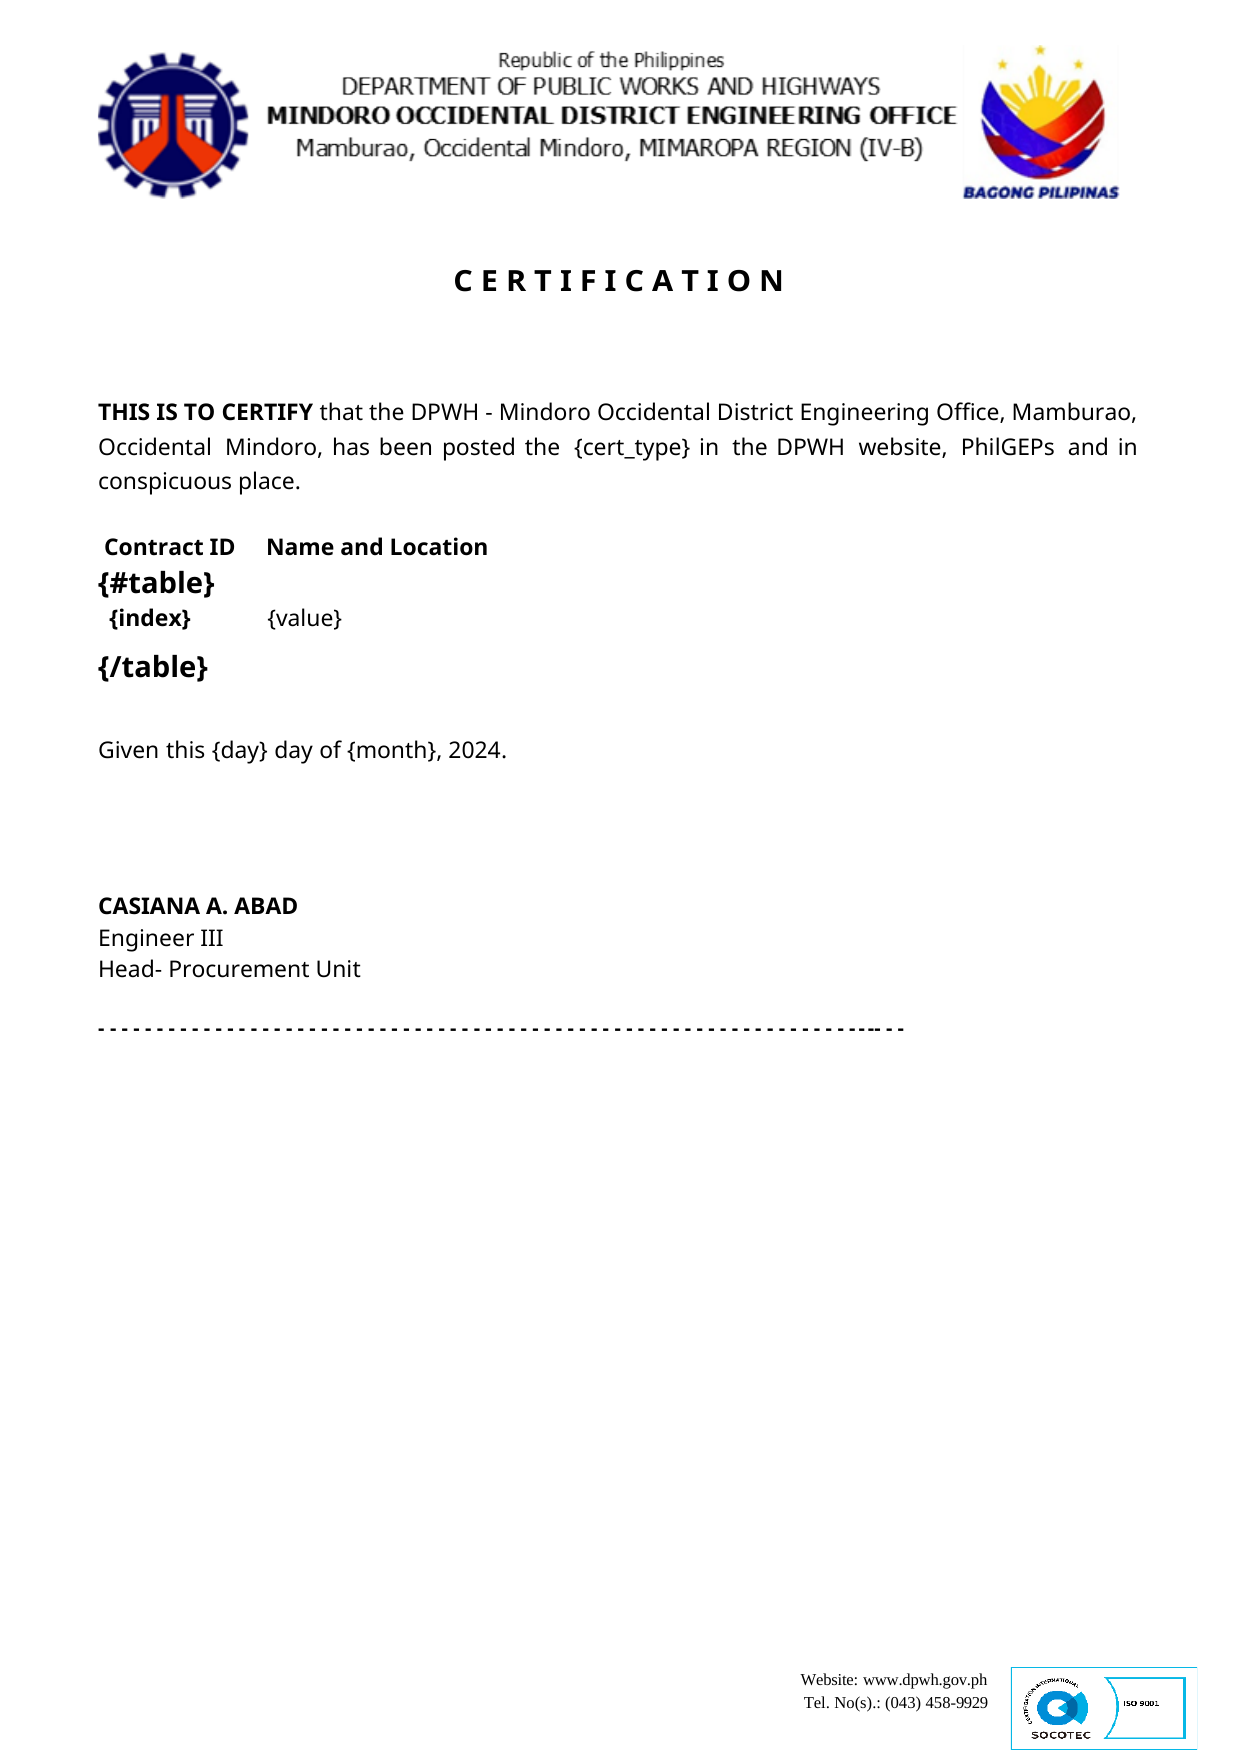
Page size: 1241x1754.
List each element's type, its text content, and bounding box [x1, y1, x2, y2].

text CASIANA A. ABAD [98, 890, 1140, 922]
table_header {index} [98, 602, 256, 646]
picture [1013, 1669, 1198, 1748]
text Head- Procurement Unit [98, 953, 1140, 984]
text Given this {day} day of {month}, 2024. [98, 734, 1140, 765]
table_header {value} [256, 602, 1118, 646]
picture [97, 45, 1121, 199]
text {#table} [98, 562, 1140, 602]
text - - - - - - - - - - - - - - - - - - - - - - - - - - - - - - - - - - - - - - - - - - - - - - - - - - - - - - - - - - - - - - - - - - -- - - [98, 1014, 1140, 1041]
title C E R T I F I C A T I O N [98, 261, 1140, 300]
text THIS IS TO CERTIFY that the DPWH - Mindoro Occidental District Engineering Office, Mamburao, Occidental Mindoro, has been posted the {cert_type} in the DPWH website, PhilGEPs and in conspicuous place. [98, 396, 1138, 496]
text {/table} [98, 646, 1140, 686]
text Engineer III [98, 922, 1140, 953]
text Contract ID Name and Location [98, 531, 1140, 562]
